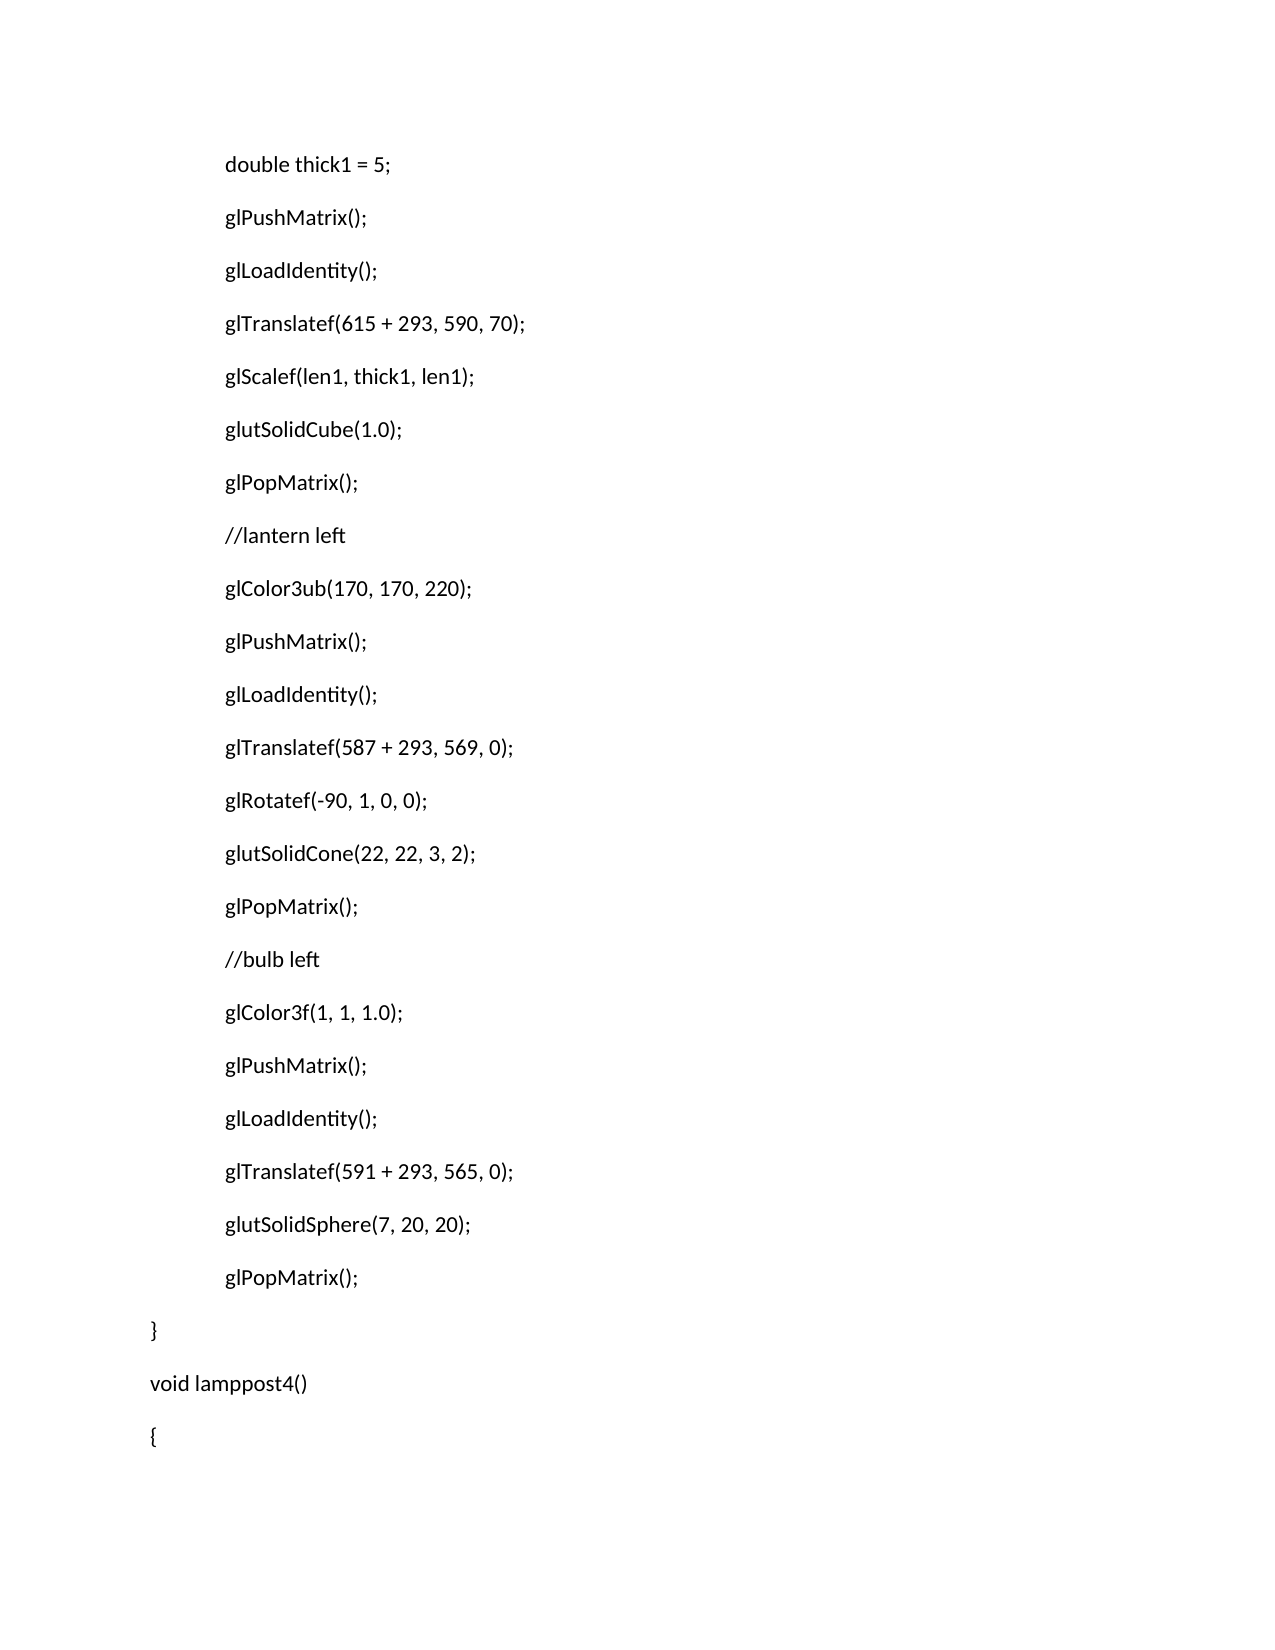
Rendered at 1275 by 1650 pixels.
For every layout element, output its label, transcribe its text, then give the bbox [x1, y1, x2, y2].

text glColor3ub(170, 170, 220); [150, 574, 1125, 602]
text glLoadIdentity(); [150, 1104, 1125, 1132]
text //bulb left [150, 945, 1125, 973]
text glutSolidSphere(7, 20, 20); [150, 1210, 1125, 1238]
text glutSolidCone(22, 22, 3, 2); [150, 839, 1125, 867]
text //lantern left [150, 521, 1125, 549]
text glRotatef(-90, 1, 0, 0); [150, 786, 1125, 814]
text { [150, 1422, 1125, 1451]
text glTranslatef(615 + 293, 590, 70); [150, 309, 1125, 337]
text glPushMatrix(); [150, 203, 1125, 231]
text glColor3f(1, 1, 1.0); [150, 998, 1125, 1026]
text glLoadIdentity(); [150, 256, 1125, 284]
text glPopMatrix(); [150, 468, 1125, 496]
text glTranslatef(591 + 293, 565, 0); [150, 1157, 1125, 1185]
text glScalef(len1, thick1, len1); [150, 362, 1125, 390]
text glLoadIdentity(); [150, 680, 1125, 708]
text void lamppost4() [150, 1369, 1125, 1397]
text glPushMatrix(); [150, 1051, 1125, 1079]
text glPushMatrix(); [150, 627, 1125, 655]
text glPopMatrix(); [150, 892, 1125, 920]
text glutSolidCube(1.0); [150, 415, 1125, 443]
text double thick1 = 5; [150, 150, 1125, 178]
text } [150, 1316, 1125, 1344]
text glPopMatrix(); [150, 1263, 1125, 1291]
text glTranslatef(587 + 293, 569, 0); [150, 733, 1125, 761]
